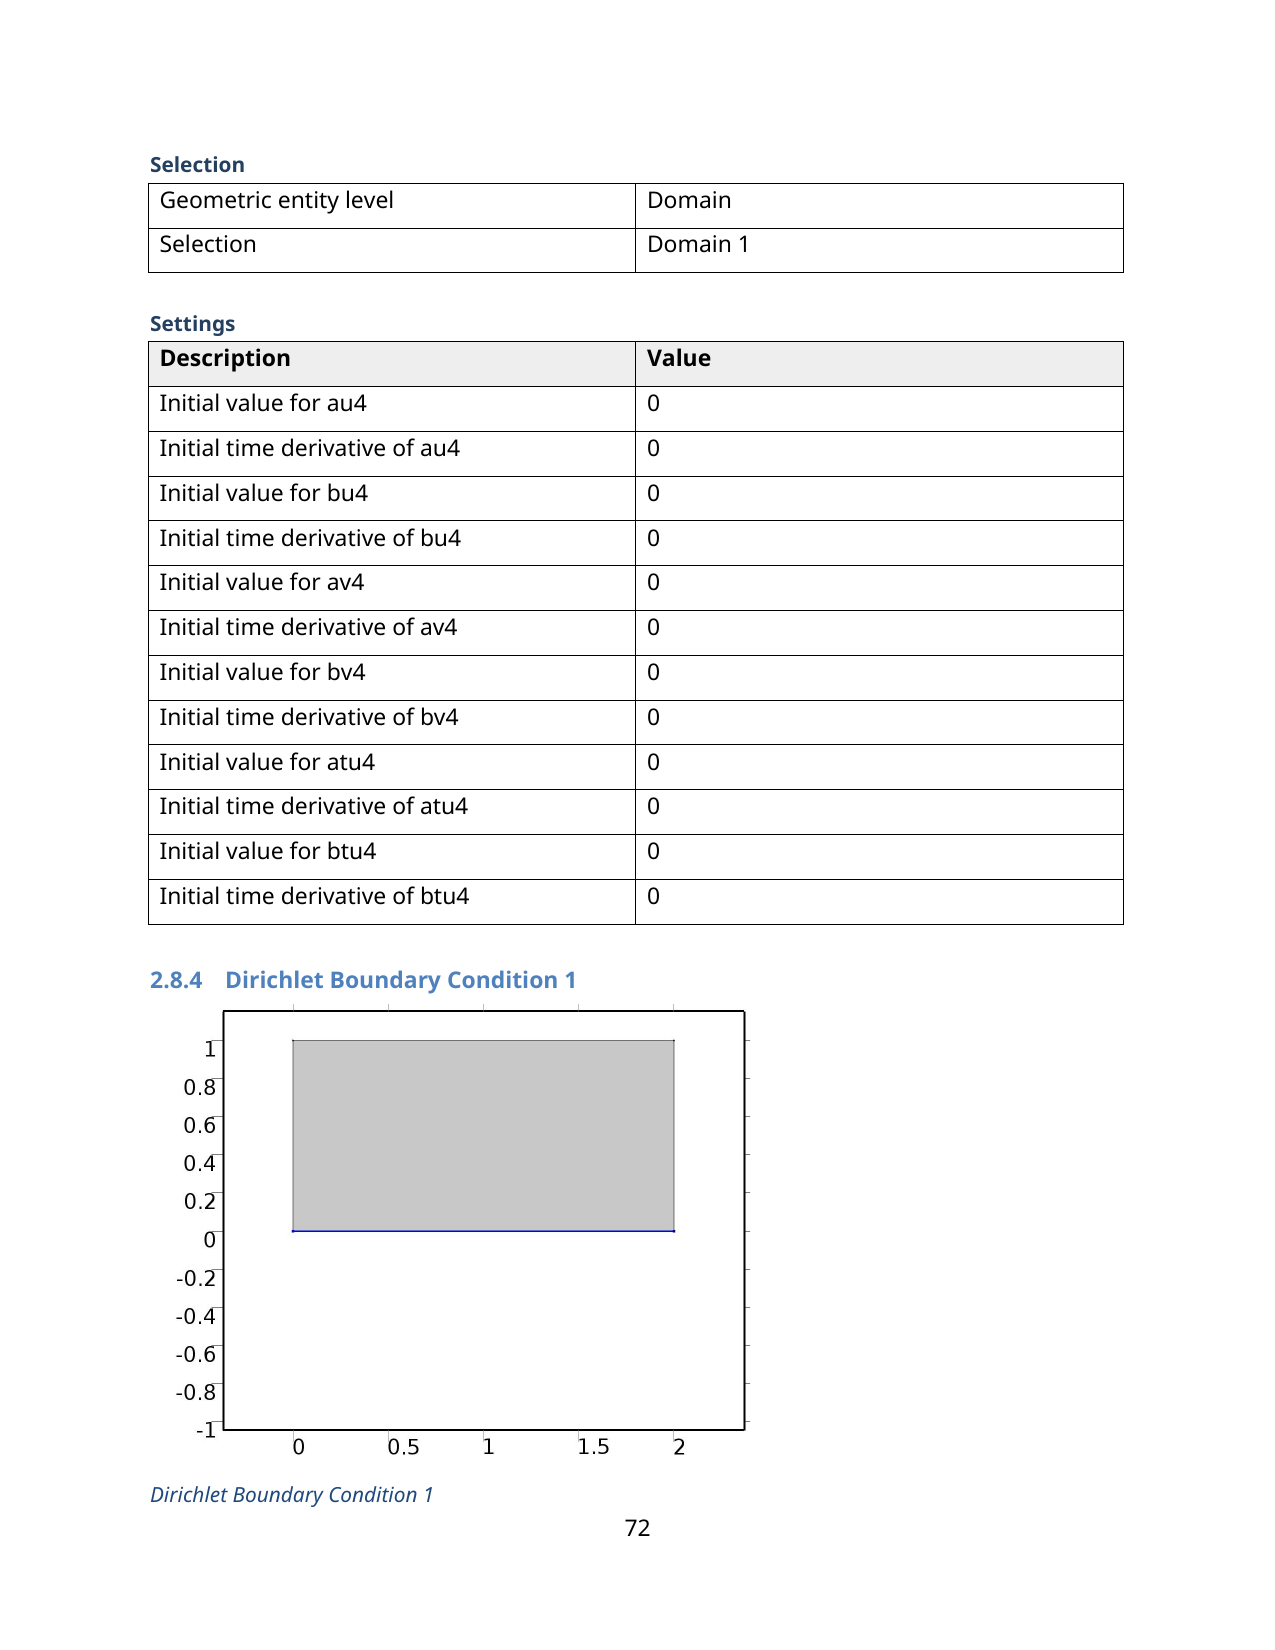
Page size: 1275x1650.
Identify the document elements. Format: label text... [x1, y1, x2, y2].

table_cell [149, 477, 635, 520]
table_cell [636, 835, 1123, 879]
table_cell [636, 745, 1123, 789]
subtitle Dirichlet Boundary Condition 1 [150, 964, 1125, 995]
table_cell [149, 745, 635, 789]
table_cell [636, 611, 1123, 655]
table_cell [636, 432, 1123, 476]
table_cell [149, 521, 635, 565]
text Settings [150, 309, 1125, 337]
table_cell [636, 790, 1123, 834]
picture [150, 1004, 750, 1455]
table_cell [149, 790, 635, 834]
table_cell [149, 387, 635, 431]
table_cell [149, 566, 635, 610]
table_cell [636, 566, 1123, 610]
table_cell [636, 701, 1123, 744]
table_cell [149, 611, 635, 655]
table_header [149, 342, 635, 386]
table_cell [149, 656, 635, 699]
text Dirichlet Boundary Condition 1 [150, 1480, 1125, 1508]
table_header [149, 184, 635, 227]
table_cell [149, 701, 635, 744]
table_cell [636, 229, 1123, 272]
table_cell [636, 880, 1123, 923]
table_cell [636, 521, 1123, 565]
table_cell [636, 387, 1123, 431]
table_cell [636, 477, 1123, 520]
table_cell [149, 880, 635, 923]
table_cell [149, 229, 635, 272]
text Selection [150, 150, 1125, 178]
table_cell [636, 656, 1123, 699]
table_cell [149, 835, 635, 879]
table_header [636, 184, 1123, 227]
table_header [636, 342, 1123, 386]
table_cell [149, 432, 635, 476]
